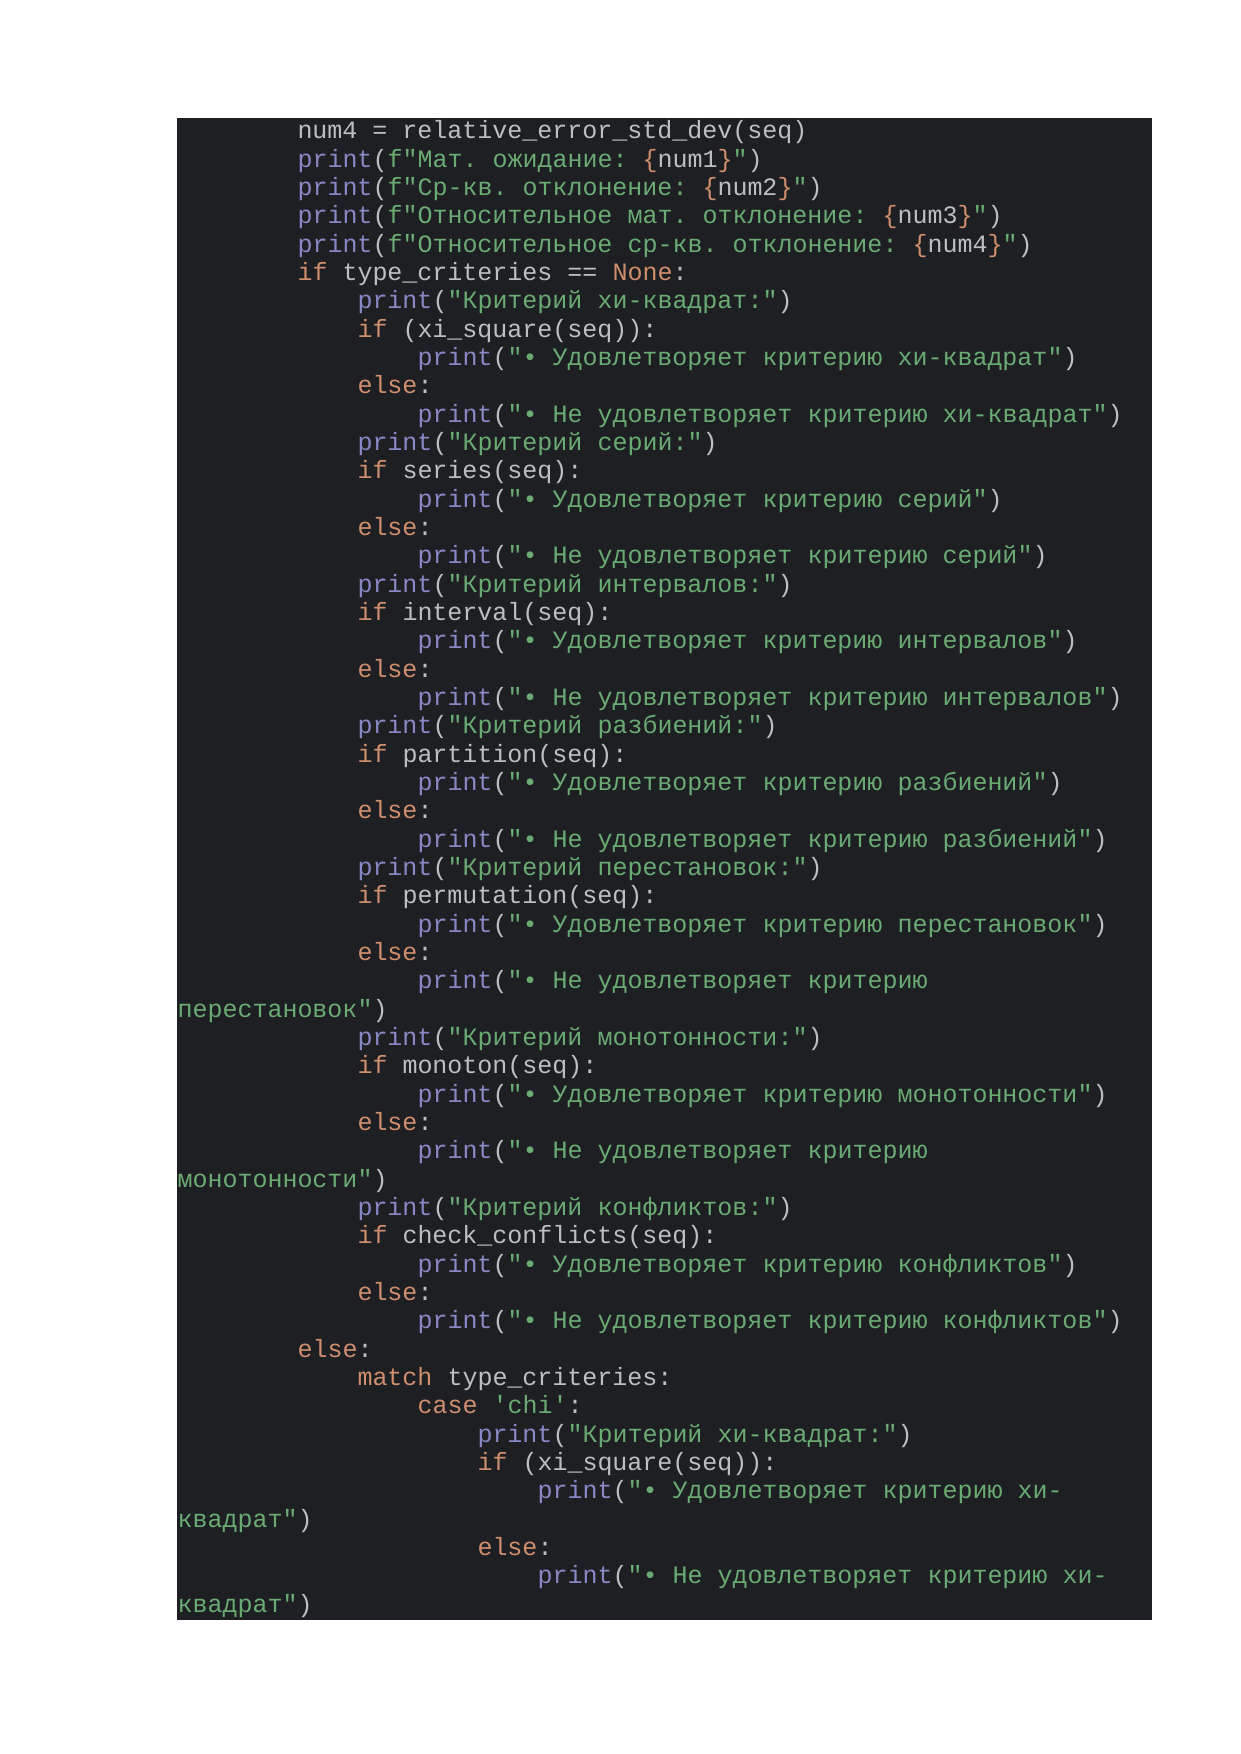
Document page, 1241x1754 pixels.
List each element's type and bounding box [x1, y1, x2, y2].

text [177, 118, 1152, 1620]
